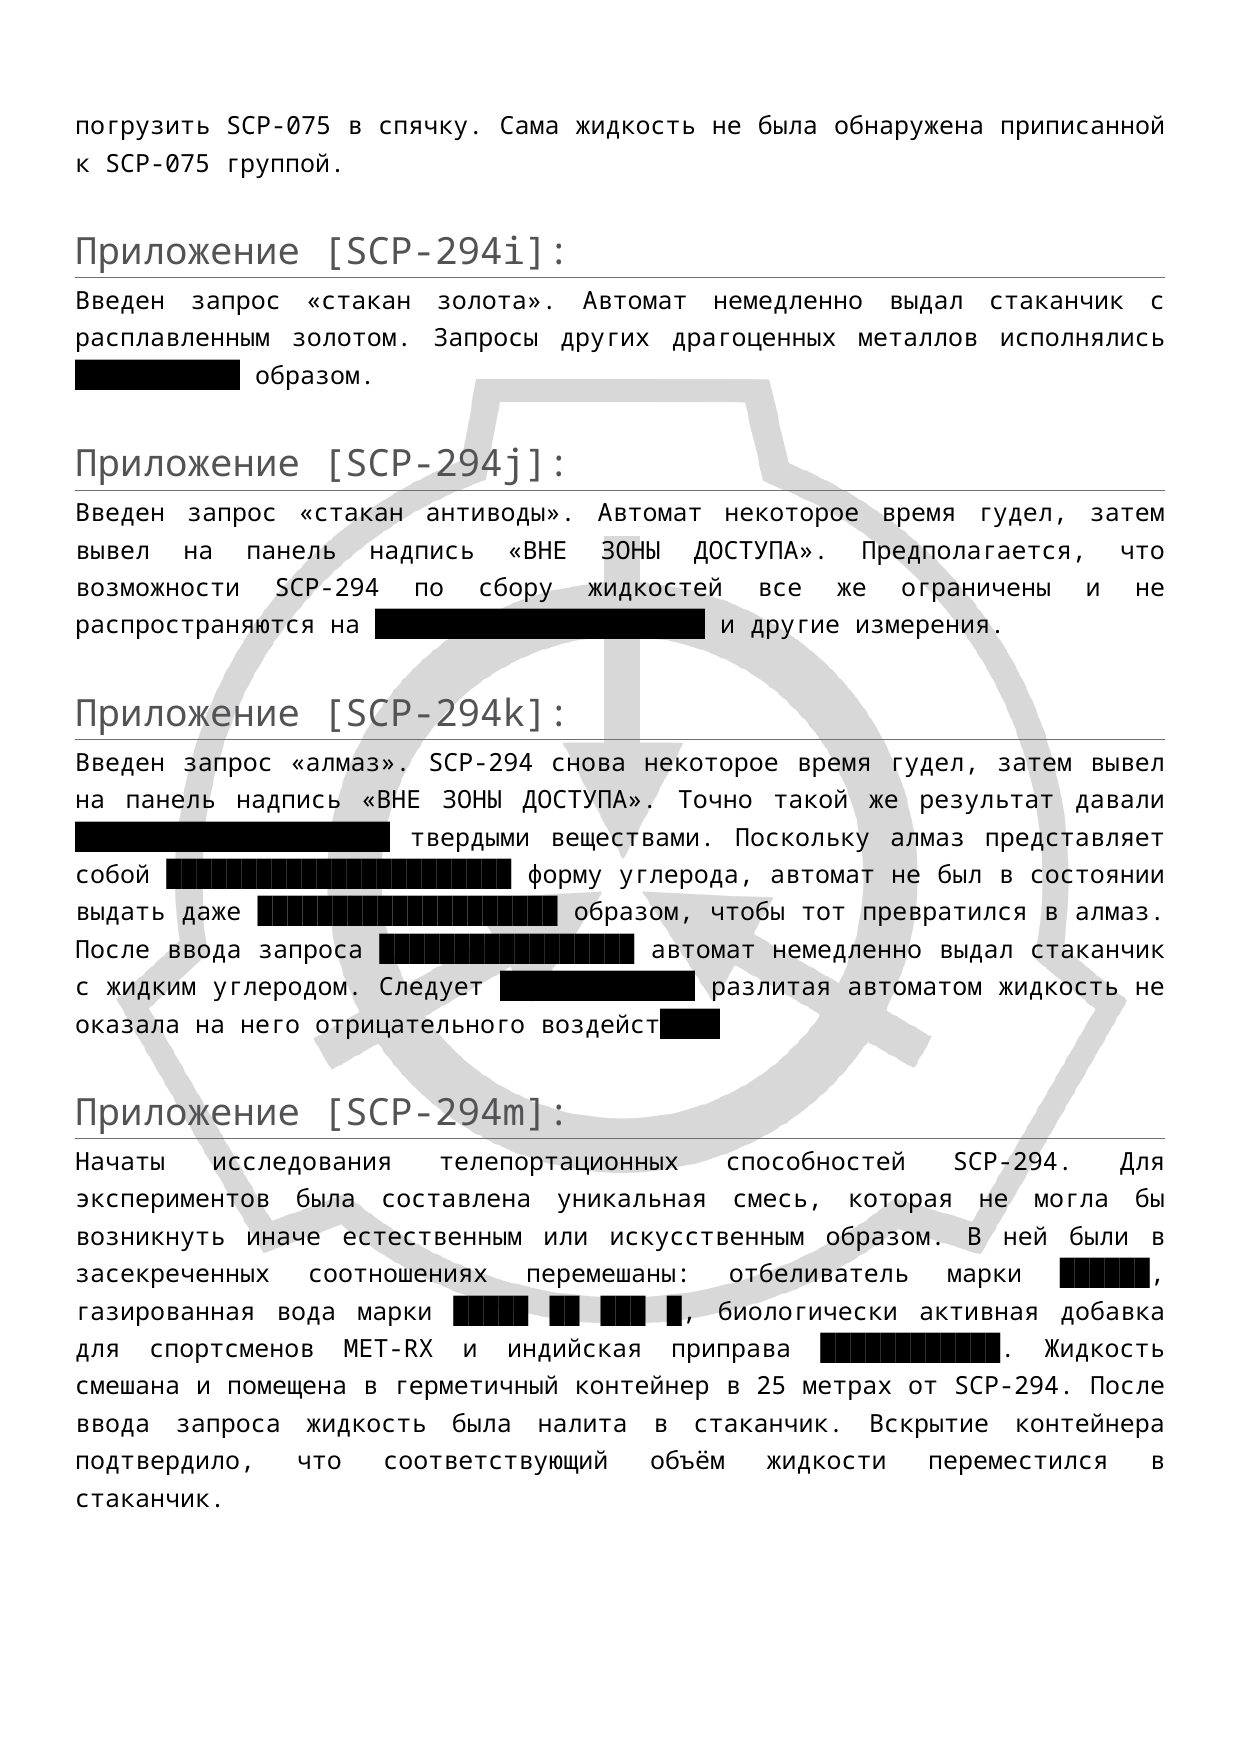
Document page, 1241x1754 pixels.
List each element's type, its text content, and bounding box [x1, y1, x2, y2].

subtitle Приложение [SCP-294i]: [75, 224, 1165, 277]
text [75, 108, 1165, 179]
subtitle Приложение [SCP-294m]: [75, 1085, 1165, 1138]
subtitle Приложение [SCP-294j]: [75, 437, 1165, 490]
subtitle Приложение [SCP-294k]: [75, 686, 1165, 739]
text Введен запрос «стакан золота». Автомат немедленно выдал стаканчик с расплавленным золотом. Запросы других драгоценных металлов исполнялись ███████████ образом. [75, 283, 1165, 392]
text Введен запрос «алмаз». SCP-294 снова некоторое время гудел, затем вывел на панель надпись «ВНЕ ЗОНЫ ДОСТУПА». Точно такой же результат давали █████████████████████ твердыми веществами. Поскольку алмаз представляет собой ███████████████████████ форму углерода, автомат не был в состоянии выдать даже ████████████████████ образом, чтобы тот превратился в алмаз. После ввода запроса █████████████████ автомат немедленно выдал стаканчик с жидким углеродом. Следует █████████████ разлитая автоматом жидкость не оказала на него отрицательного воздейст████ [75, 744, 1165, 1040]
text Введен запрос «стакан антиводы». Автомат некоторое время гудел, затем вывел на панель надпись «ВНЕ ЗОНЫ ДОСТУПА». Предполагается, что возможности SCP-294 по сбору жидкостей все же ограничены и не распространяются на ██████████████████████ и другие измерения. [75, 495, 1165, 641]
text Начаты исследования телепортационных способностей SCP-294. Для экспериментов была составлена уникальная смесь, которая не могла бы возникнуть иначе естественным или искусственным образом. В ней были в засекреченных соотношениях перемешаны: отбеливатель марки ██████, газированная вода марки █████ ██ ███ █, биологически активная добавка для спортсменов MET-RX и индийская приправа ████████████. Жидкость смешана и помещена в герметичный контейнер в 25 метрах от SCP-294. После ввода запроса жидкость была налита в стаканчик. Вскрытие контейнера подтвердило, что соответствующий объём жидкости переместился в стаканчик. [75, 1144, 1165, 1514]
